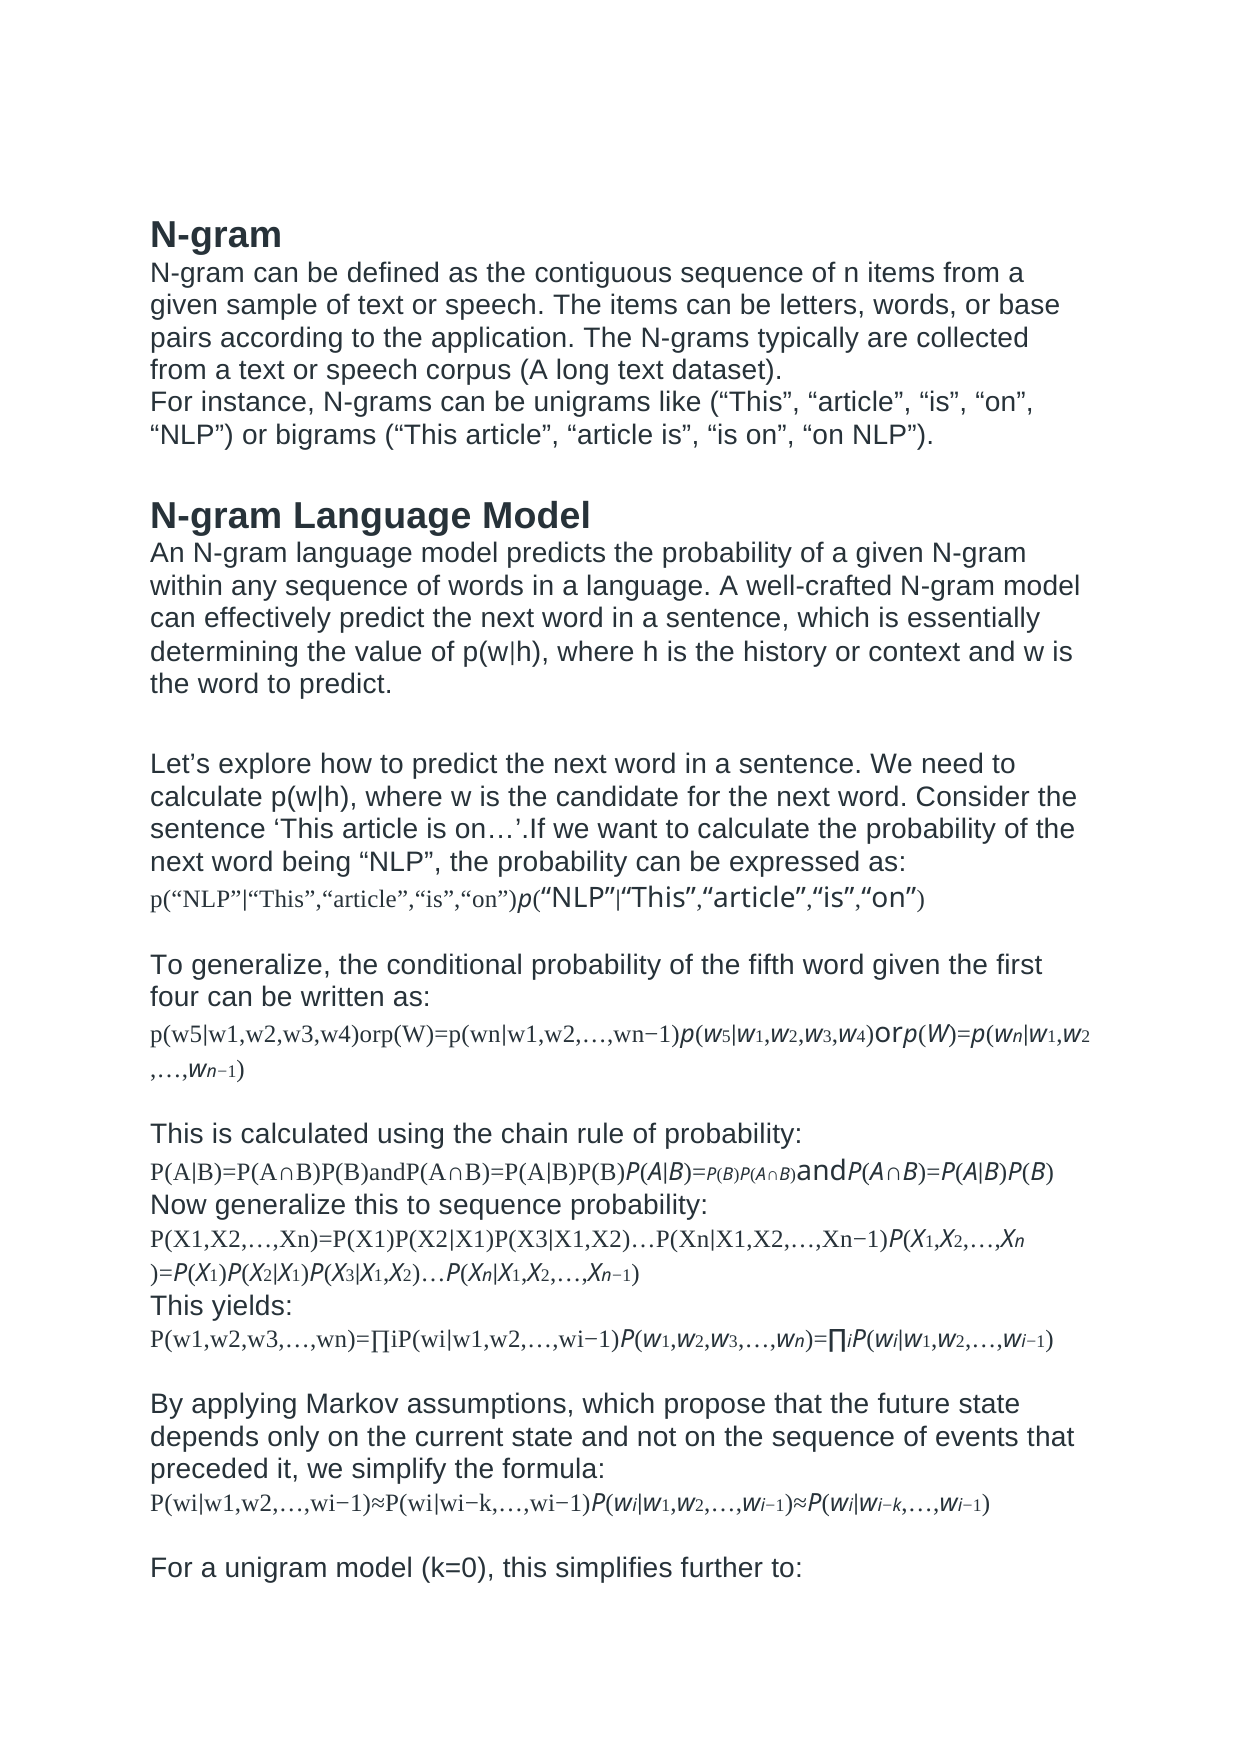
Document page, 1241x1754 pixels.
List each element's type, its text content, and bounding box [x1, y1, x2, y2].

text Let’s explore how to predict the next word in a sentence. We need to calculate p(w|h), where w is the candidate for the next word. Consider the sentence ‘This article is on…’.If we want to calculate the probability of the next word being “NLP”, the probability can be expressed as: [150, 747, 1090, 877]
text Now generalize this to sequence probability: [150, 1188, 1090, 1221]
text N-gram Language Model [150, 493, 1090, 536]
text N-gram [150, 213, 1090, 256]
text For instance, N-grams can be unigrams like (“This”, “article”, “is”, “on”, “NLP”) or bigrams (“This article”, “article is”, “is on”, “on NLP”). [150, 385, 1090, 450]
text This is calculated using the chain rule of probability: [150, 1117, 1090, 1150]
text N-gram can be defined as the contiguous sequence of n items from a given sample of text or speech. The items can be letters, words, or base pairs according to the application. The N-grams typically are collected from a text or speech corpus (A long text dataset). [150, 256, 1090, 385]
text P(X1,X2,…,Xn)=P(X1)P(X2∣X1)P(X3∣X1,X2)…P(Xn∣X1,X2,…,Xn−1)P(X1​,X2​,…,Xn​)=P(X1​)P(X2​∣X1​)P(X3​∣X1​,X2​)…P(Xn​∣X1​,X2​,…,Xn−1​) [150, 1221, 1090, 1289]
text P(A∣B)=P(A∩B)P(B)andP(A∩B)=P(A∣B)P(B)P(A∣B)=P(B)P(A∩B)​andP(A∩B)=P(A∣B)P(B) [150, 1150, 1090, 1188]
text P(wi∣w1,w2,…,wi−1)≈P(wi∣wi−k,…,wi−1)P(wi​∣w1​,w2​,…,wi−1​)≈P(wi​∣wi−k​,…,wi−1​) [150, 1485, 1090, 1519]
text This yields: [150, 1289, 1090, 1321]
text An N-gram language model predicts the probability of a given N-gram within any sequence of words in a language. A well-crafted N-gram model can effectively predict the next word in a sentence, which is essentially determining the value of p(w∣h), where h is the history or context and w is the word to predict. [150, 536, 1090, 700]
text p(“NLP”∣“This”,“article”,“is”,“on”)p(“NLP”∣“This”,“article”,“is”,“on”) [150, 877, 1090, 915]
text By applying Markov assumptions, which propose that the future state depends only on the current state and not on the sequence of events that preceded it, we simplify the formula: [150, 1387, 1090, 1485]
text P(w1,w2,w3,…,wn)=∏iP(wi∣w1,w2,…,wi−1)P(w1​,w2​,w3​,…,wn​)=∏i​P(wi​∣w1​,w2​,…,wi−1​) [150, 1321, 1090, 1355]
text To generalize, the conditional probability of the fifth word given the first four can be written as: [150, 948, 1090, 1013]
text For a unigram model (k=0), this simplifies further to: [150, 1551, 1090, 1583]
text p(w5∣w1,w2,w3,w4)orp(W)=p(wn∣w1,w2,…,wn−1)p(w5​∣w1​,w2​,w3​,w4​)orp(W)=p(wn​∣w1​,w2​,…,wn−1​) [150, 1013, 1090, 1085]
